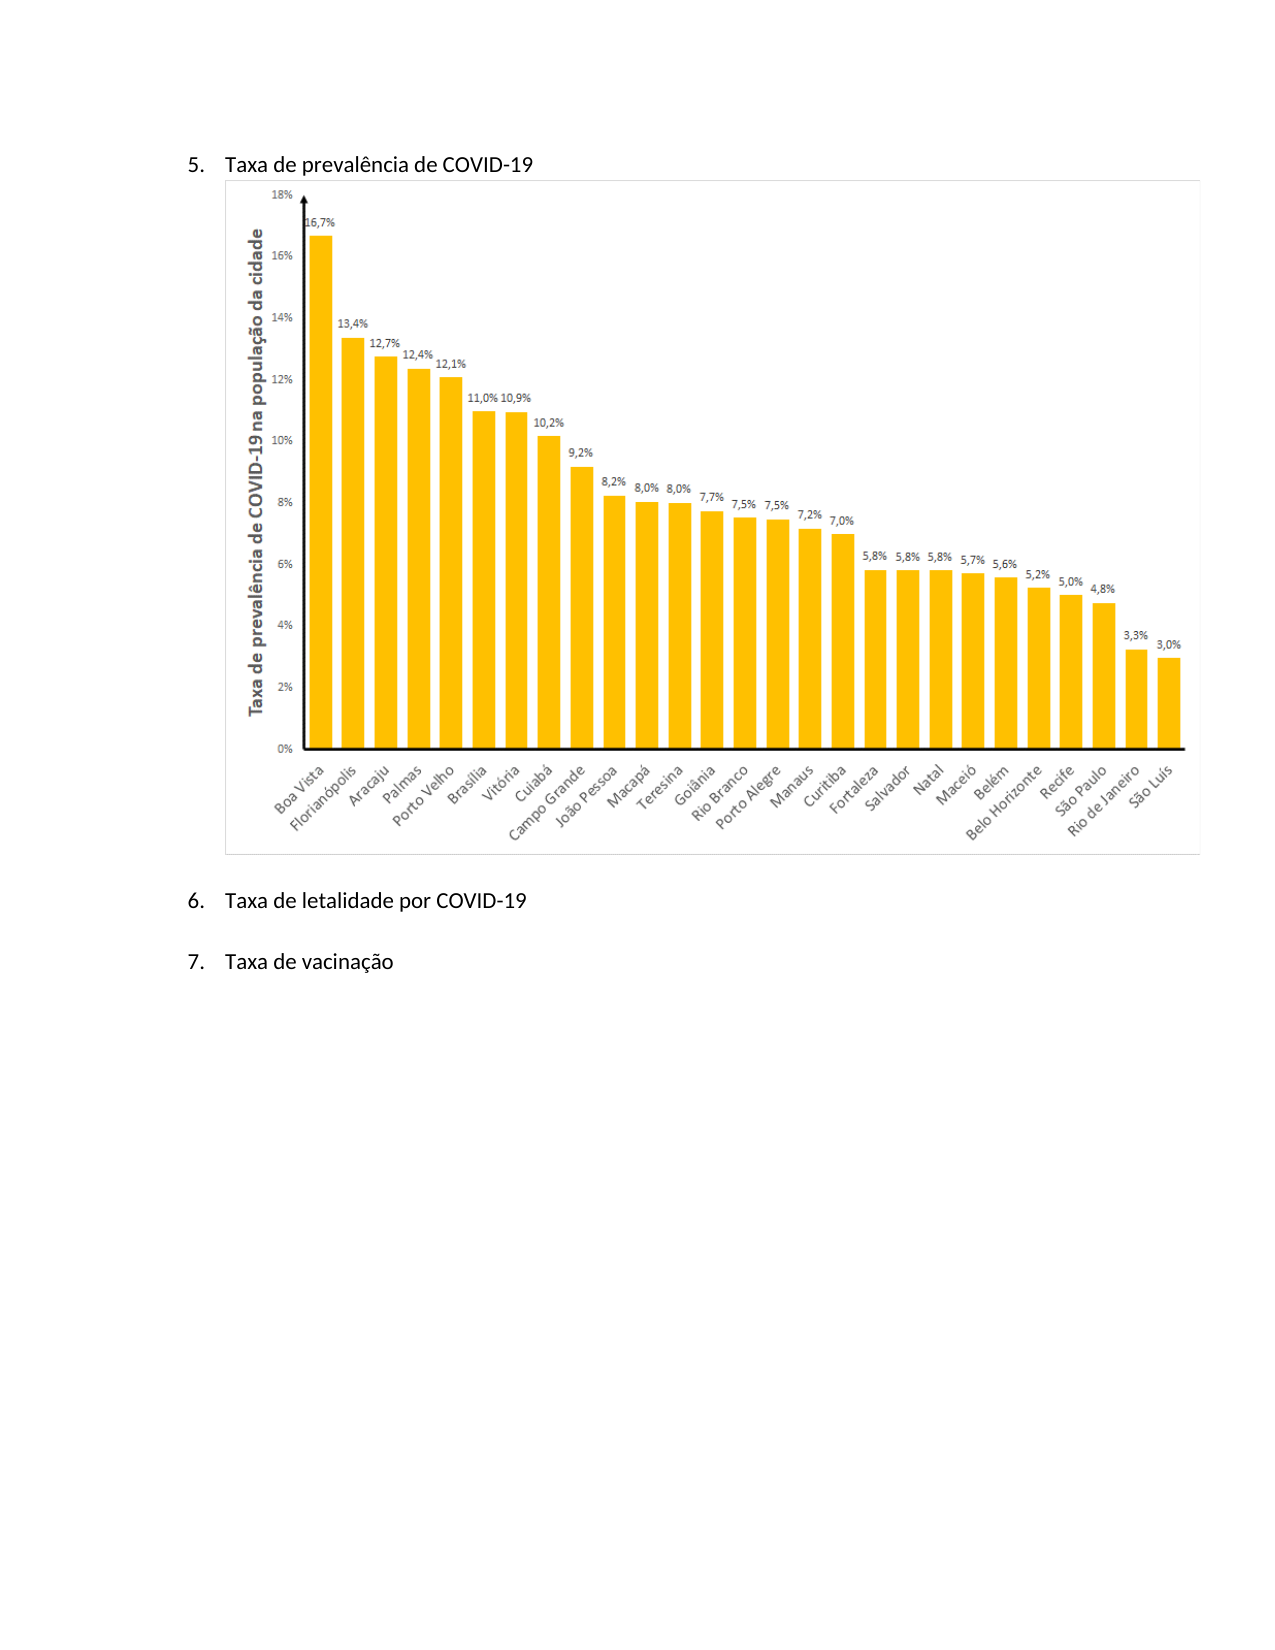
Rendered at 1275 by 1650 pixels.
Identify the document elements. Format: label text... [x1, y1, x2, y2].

list Taxa de prevalência de COVID-19 [187, 150, 1125, 178]
picture [225, 180, 1200, 855]
list Taxa de letalidade por COVID-19 [187, 887, 1125, 914]
list Taxa de vacinação [187, 947, 1125, 975]
